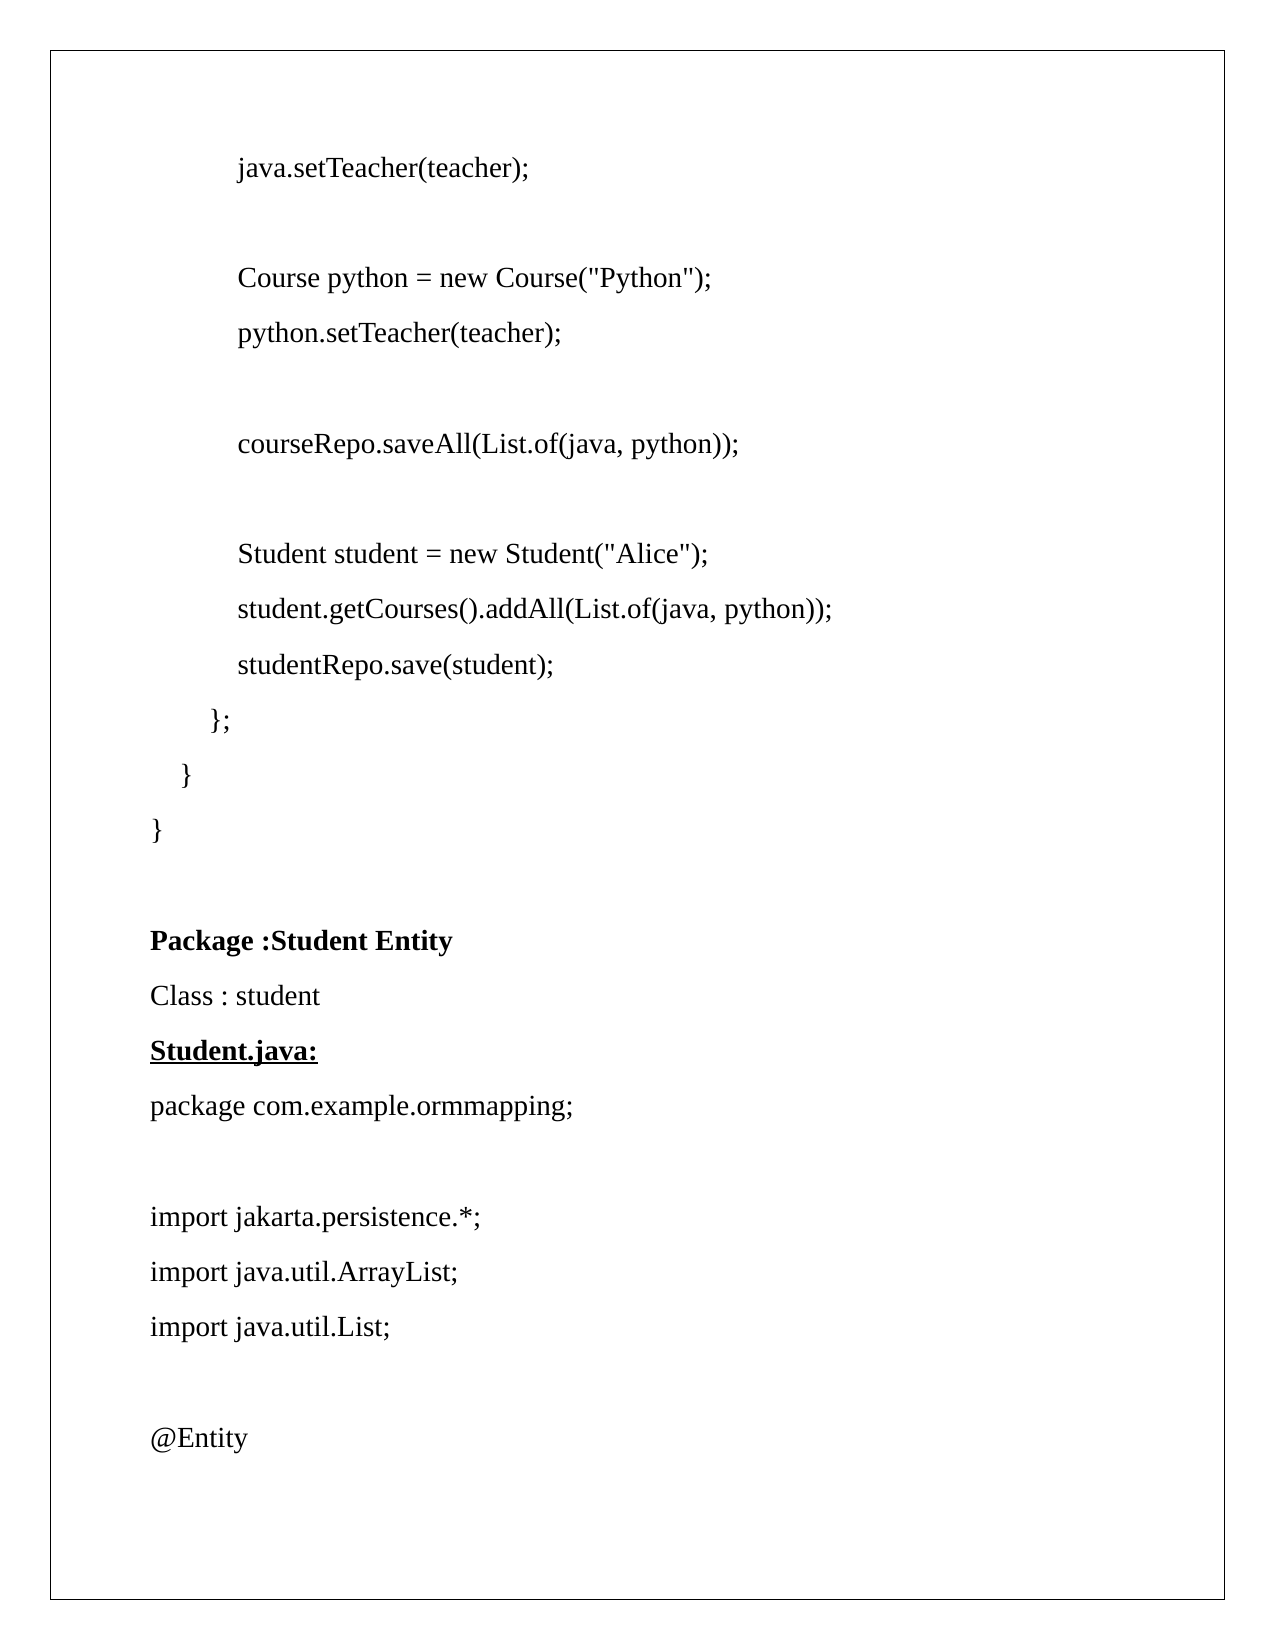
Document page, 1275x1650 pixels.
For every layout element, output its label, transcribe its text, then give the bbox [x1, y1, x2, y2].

text }; [150, 702, 1125, 736]
text java.setTeacher(teacher); [150, 150, 1125, 183]
text python.setTeacher(teacher); [150, 316, 1125, 349]
text } [150, 812, 1125, 846]
text import jakarta.persistence.*; [150, 1199, 1125, 1232]
text student.getCourses().addAll(List.of(java, python)); [150, 592, 1125, 625]
text import java.util.List; [150, 1309, 1125, 1343]
text Student.java: [150, 1033, 1125, 1067]
text } [150, 757, 1125, 791]
text @Entity [150, 1420, 1125, 1453]
text Package :Student Entity [150, 923, 1125, 956]
text courseRepo.saveAll(List.of(java, python)); [150, 426, 1125, 459]
text Class : student [150, 978, 1125, 1012]
text import java.util.ArrayList; [150, 1254, 1125, 1288]
text package com.example.ormmapping; [150, 1088, 1125, 1122]
text Course python = new Course("Python"); [150, 260, 1125, 294]
text studentRepo.save(student); [150, 647, 1125, 680]
text Student student = new Student("Alice"); [150, 536, 1125, 570]
